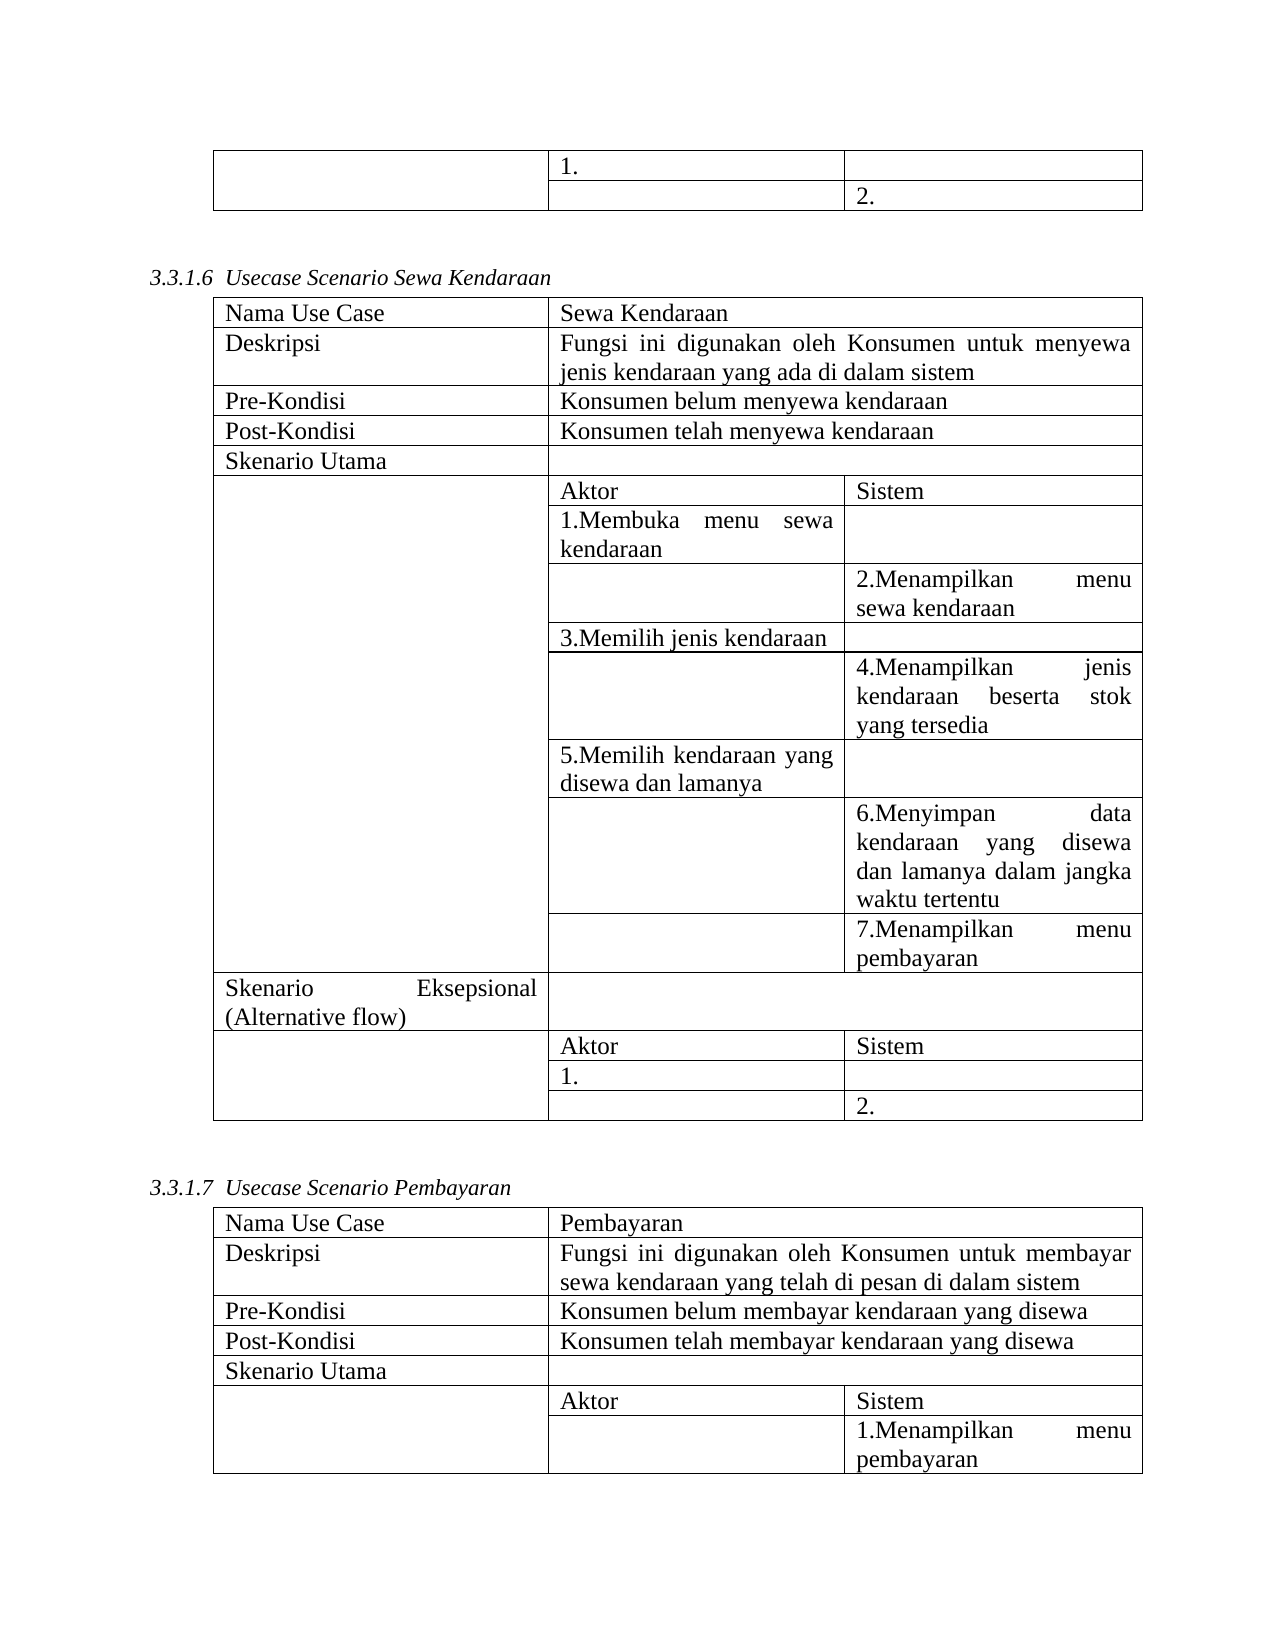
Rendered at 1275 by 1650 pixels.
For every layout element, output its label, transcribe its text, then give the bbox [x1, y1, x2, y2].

table_cell Pre-Kondisi [214, 1296, 548, 1325]
table_cell [214, 151, 548, 209]
table_cell Sistem [845, 1031, 1142, 1060]
table_cell 2. [845, 181, 1142, 209]
table_cell [549, 1091, 844, 1120]
table_cell Sistem [845, 1386, 1142, 1414]
table_cell 1.Menampilkan menu pembayaran [845, 1416, 1142, 1473]
table_header Nama Use Case [214, 1208, 548, 1237]
table_cell [845, 506, 1142, 563]
table_cell [549, 973, 1142, 1030]
table_cell 2. [845, 1091, 1142, 1120]
table_cell 1. [549, 151, 844, 180]
table_cell [845, 151, 1142, 180]
table_cell 4.Menampilkan jenis kendaraan beserta stok yang tersedia [845, 653, 1142, 739]
table_cell Deskripsi [214, 1238, 548, 1295]
table_cell [549, 1356, 1142, 1385]
table_header Pembayaran [549, 1208, 1142, 1237]
table_cell Pre-Kondisi [214, 386, 548, 415]
table_cell Konsumen telah menyewa kendaraan [549, 416, 1142, 445]
table_cell [845, 740, 1142, 797]
table_cell Skenario Utama [214, 1356, 548, 1385]
table_cell 2.Menampilkan menu sewa kendaraan [845, 564, 1142, 622]
table_cell 7.Menampilkan menu pembayaran [845, 914, 1142, 972]
table_cell Fungsi ini digunakan oleh Konsumen untuk membayar sewa kendaraan yang telah di pesan di dalam sistem [549, 1238, 1142, 1295]
table_cell [549, 564, 844, 622]
subtitle Usecase Scenario Pembayaran [150, 1174, 1125, 1201]
table_cell Post-Kondisi [214, 416, 548, 445]
table_cell [549, 653, 844, 739]
table_cell [549, 446, 1142, 475]
table_cell 5.Memilih kendaraan yang disewa dan lamanya [549, 740, 844, 797]
table_cell Skenario Utama [214, 446, 548, 475]
table_cell 1.Membuka menu sewa kendaraan [549, 506, 844, 563]
table_cell 3.Memilih jenis kendaraan [549, 623, 844, 651]
table_cell Post-Kondisi [214, 1326, 548, 1355]
table_cell Sistem [845, 476, 1142, 504]
table_cell [214, 1386, 548, 1473]
table_cell Skenario Eksepsional (Alternative flow) [214, 973, 548, 1030]
subtitle Usecase Scenario Sewa Kendaraan [150, 264, 1125, 291]
table_cell Aktor [549, 476, 844, 504]
table_cell [549, 1416, 844, 1473]
table_cell [549, 798, 844, 913]
table_cell Konsumen telah membayar kendaraan yang disewa [549, 1326, 1142, 1355]
table_header Nama Use Case [214, 298, 548, 327]
table_cell Aktor [549, 1031, 844, 1060]
table_cell [549, 914, 844, 972]
table_cell [845, 623, 1142, 651]
table_cell [214, 1031, 548, 1120]
table_cell Konsumen belum membayar kendaraan yang disewa [549, 1296, 1142, 1325]
table_header Sewa Kendaraan [549, 298, 1142, 327]
table_cell Deskripsi [214, 328, 548, 385]
table_cell [214, 476, 548, 972]
table_cell Aktor [549, 1386, 844, 1414]
table_cell Fungsi ini digunakan oleh Konsumen untuk menyewa jenis kendaraan yang ada di dalam sistem [549, 328, 1142, 385]
table_cell Konsumen belum menyewa kendaraan [549, 386, 1142, 415]
table_cell 1. [549, 1061, 844, 1090]
table_cell [845, 1061, 1142, 1090]
table_cell 6.Menyimpan data kendaraan yang disewa dan lamanya dalam jangka waktu tertentu [845, 798, 1142, 913]
table_cell [549, 181, 844, 209]
